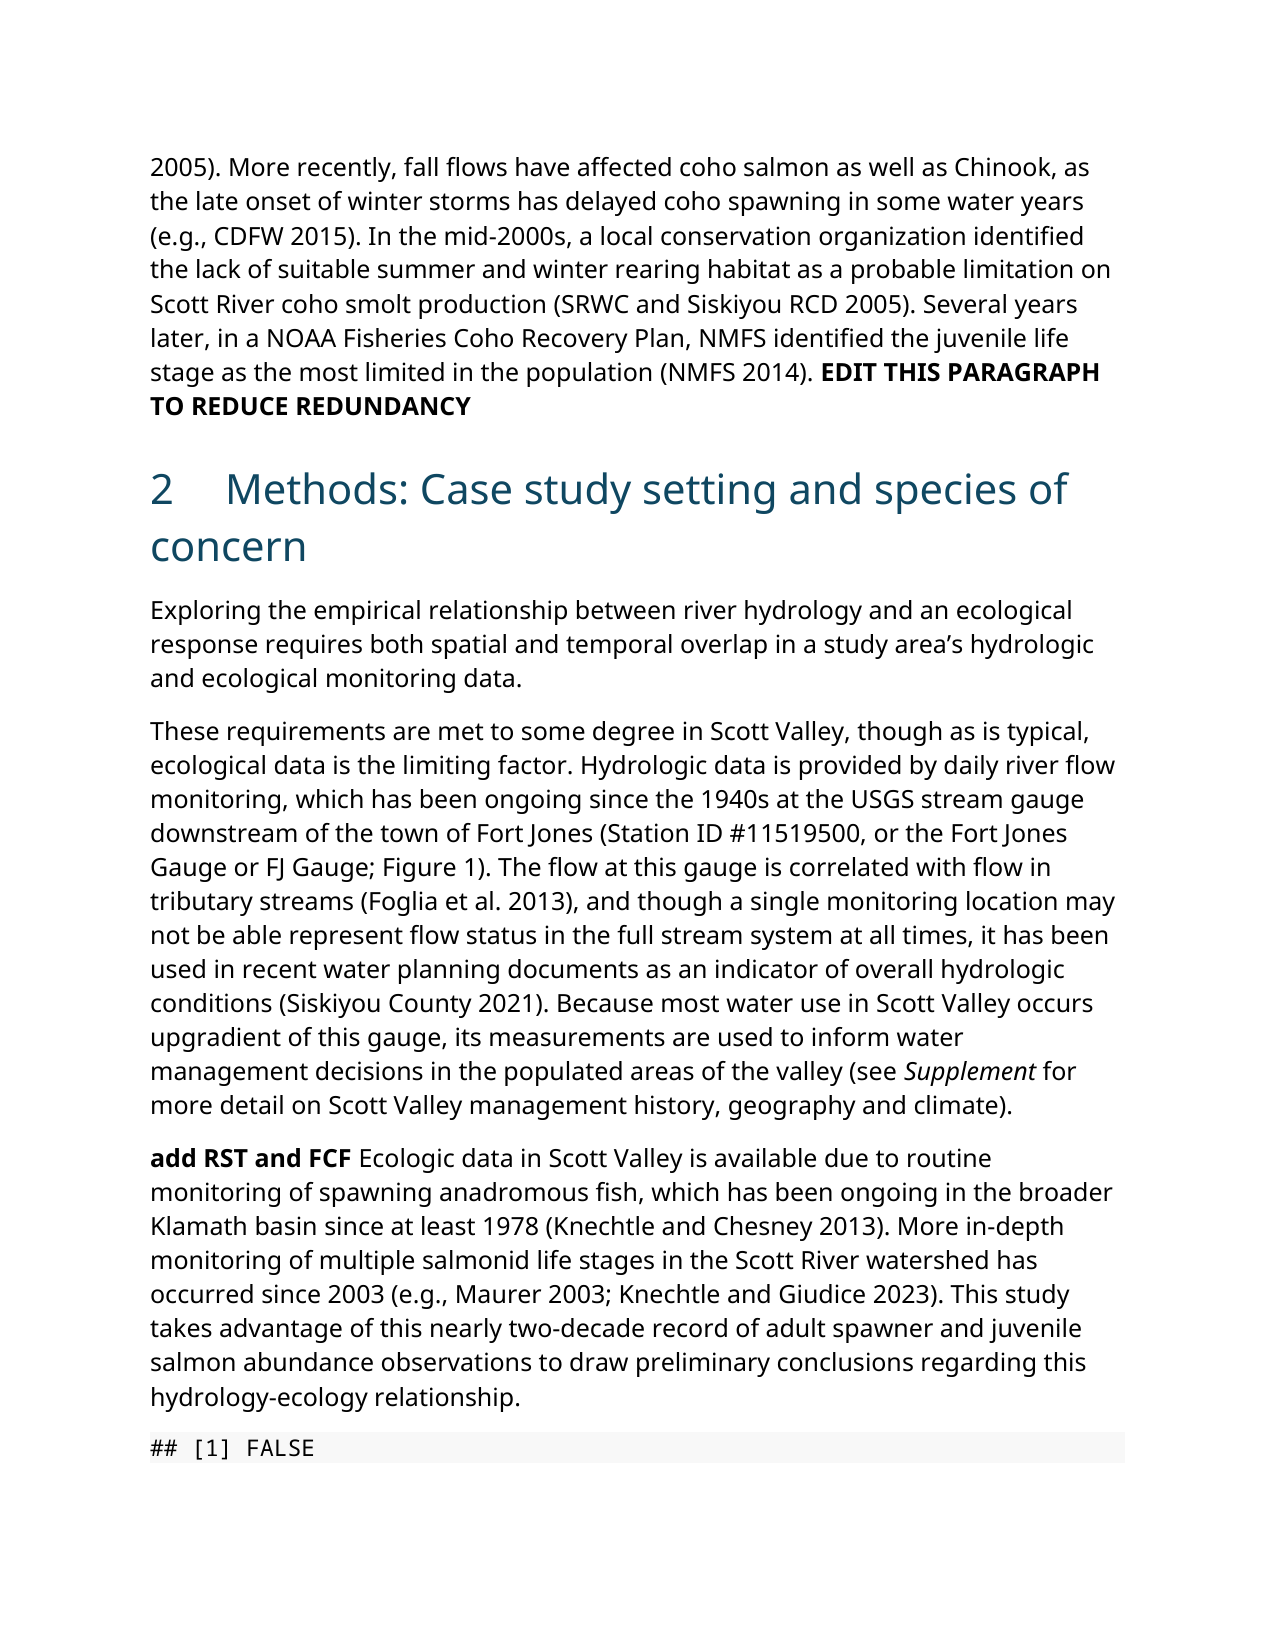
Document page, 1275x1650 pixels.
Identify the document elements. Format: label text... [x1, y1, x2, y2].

text ## [1] FALSE [150, 1432, 1125, 1463]
text These requirements are met to some degree in Scott Valley, though as is typical, ecological data is the limiting factor. Hydrologic data is provided by daily river flow monitoring, which has been ongoing since the 1940s at the USGS stream gauge downstream of the town of Fort Jones (Station ID #11519500, or the Fort Jones Gauge or FJ Gauge; Figure 1). The flow at this gauge is correlated with flow in tributary streams (Foglia et al. 2013), and though a single monitoring location may not be able represent flow status in the full stream system at all times, it has been used in recent water planning documents as an indicator of overall hydrologic conditions (Siskiyou County 2021). Because most water use in Scott Valley occurs upgradient of this gauge, its measurements are used to inform water management decisions in the populated areas of the valley (see Supplement for more detail on Scott Valley management history, geography and climate). [150, 713, 1125, 1122]
subtitle 2 Methods: Case study setting and species of concern [150, 460, 1125, 573]
text Exploring the empirical relationship between river hydrology and an ecological response requires both spatial and temporal overlap in a study area’s hydrologic and ecological monitoring data. [150, 592, 1125, 694]
text add RST and FCF Ecologic data in Scott Valley is available due to routine monitoring of spawning anadromous fish, which has been ongoing in the broader Klamath basin since at least 1978 (Knechtle and Chesney 2013). More in-depth monitoring of multiple salmonid life stages in the Scott River watershed has occurred since 2003 (e.g., Maurer 2003; Knechtle and Giudice 2023). This study takes advantage of this nearly two-decade record of adult spawner and juvenile salmon abundance observations to draw preliminary conclusions regarding this hydrology-ecology relationship. [150, 1141, 1125, 1413]
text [150, 150, 1125, 422]
